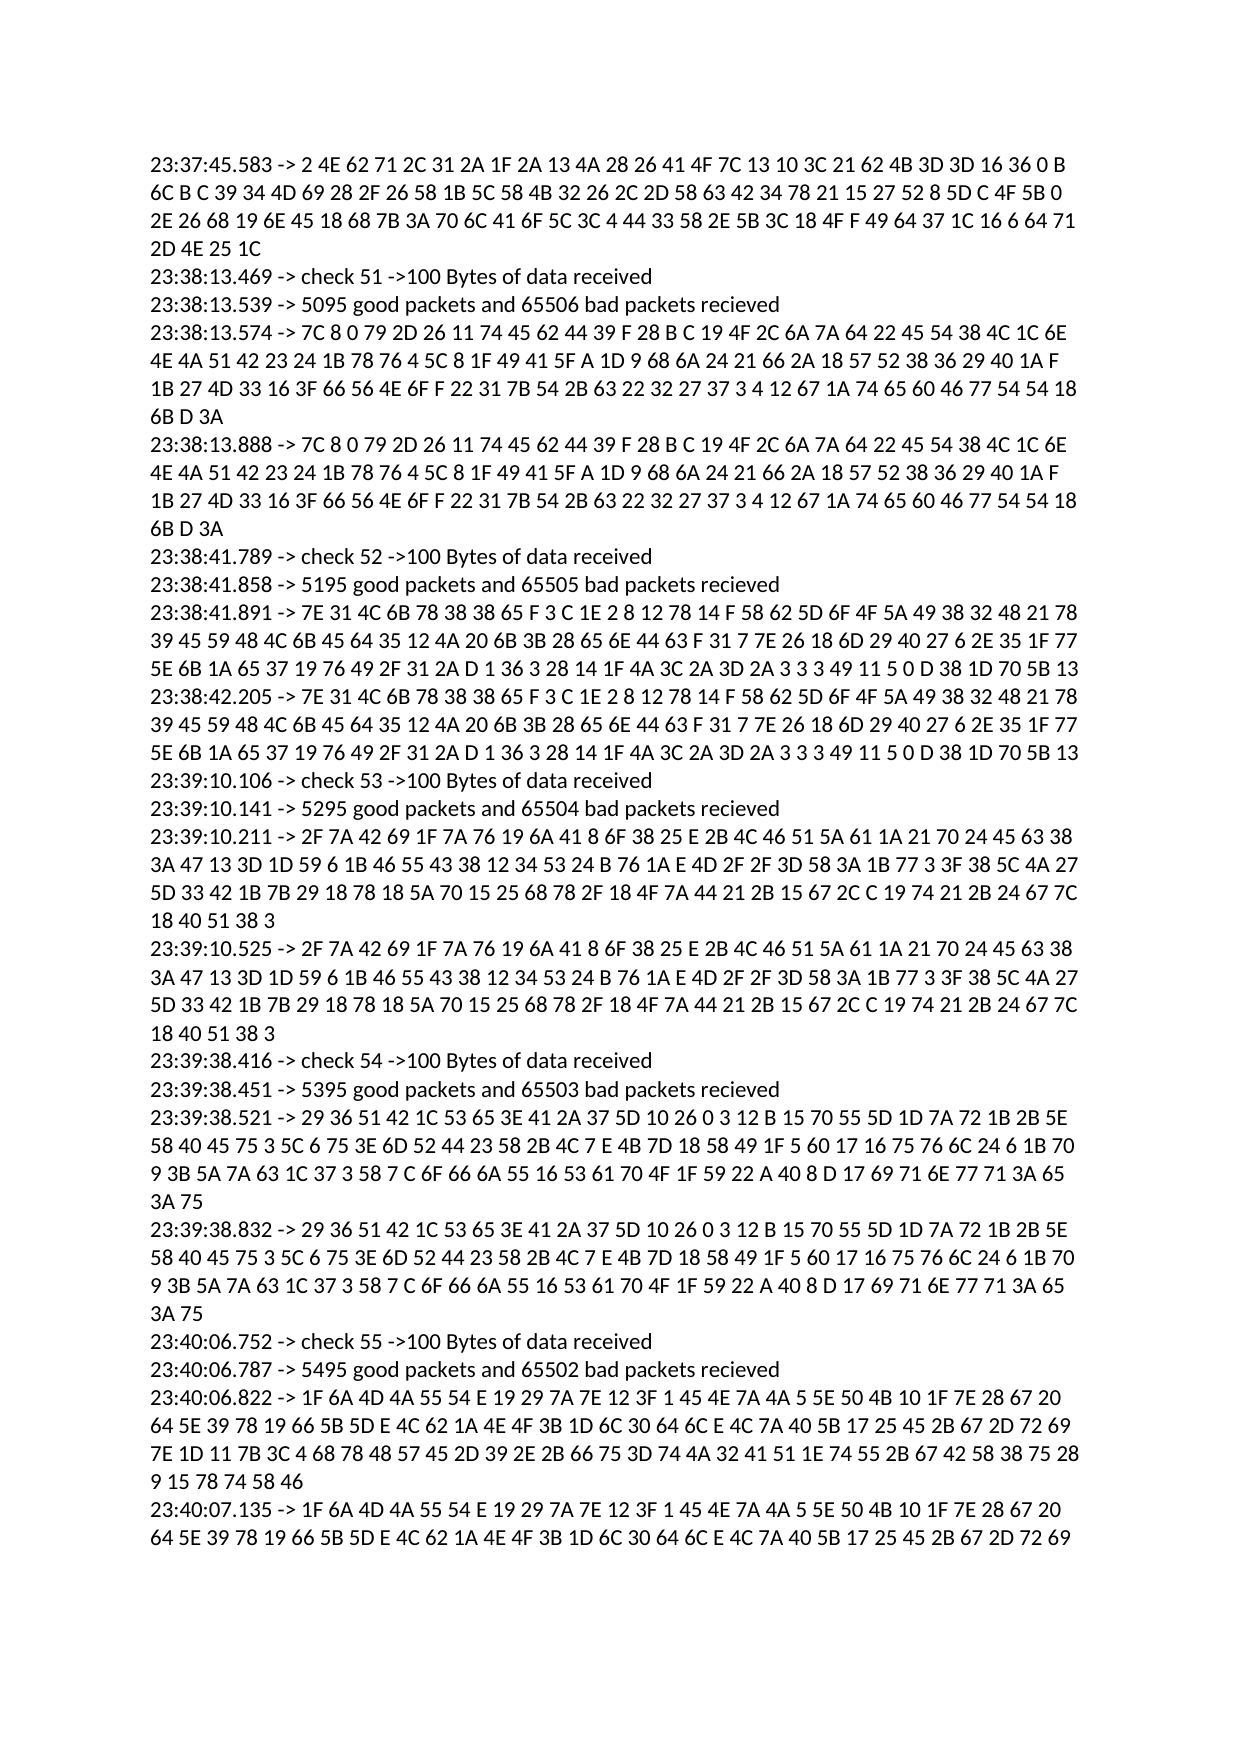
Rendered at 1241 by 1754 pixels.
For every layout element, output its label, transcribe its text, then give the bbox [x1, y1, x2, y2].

text 23:38:42.205 -> 7E 31 4C 6B 78 38 38 65 F 3 C 1E 2 8 12 78 14 F 58 62 5D 6F 4F 5A 49 38 32 48 21 78 39 45 59 48 4C 6B 45 64 35 12 4A 20 6B 3B 28 65 6E 44 63 F 31 7 7E 26 18 6D 29 40 27 6 2E 35 1F 77 5E 6B 1A 65 37 19 76 49 2F 31 2A D 1 36 3 28 14 1F 4A 3C 2A 3D 2A 3 3 3 49 11 5 0 D 38 1D 70 5B 13 [150, 682, 1090, 766]
text 23:40:06.787 -> 5495 good packets and 65502 bad packets recieved [150, 1355, 1090, 1383]
text 23:39:38.416 -> check 54 ->100 Bytes of data received [150, 1047, 1090, 1075]
text 23:39:10.141 -> 5295 good packets and 65504 bad packets recieved [150, 794, 1090, 822]
text 23:38:13.469 -> check 51 ->100 Bytes of data received [150, 262, 1090, 290]
text 23:39:10.525 -> 2F 7A 42 69 1F 7A 76 19 6A 41 8 6F 38 25 E 2B 4C 46 51 5A 61 1A 21 70 24 45 63 38 3A 47 13 3D 1D 59 6 1B 46 55 43 38 12 34 53 24 B 76 1A E 4D 2F 2F 3D 58 3A 1B 77 3 3F 38 5C 4A 27 5D 33 42 1B 7B 29 18 78 18 5A 70 15 25 68 78 2F 18 4F 7A 44 21 2B 15 67 2C C 19 74 21 2B 24 67 7C 18 40 51 38 3 [150, 934, 1090, 1047]
text 23:39:10.211 -> 2F 7A 42 69 1F 7A 76 19 6A 41 8 6F 38 25 E 2B 4C 46 51 5A 61 1A 21 70 24 45 63 38 3A 47 13 3D 1D 59 6 1B 46 55 43 38 12 34 53 24 B 76 1A E 4D 2F 2F 3D 58 3A 1B 77 3 3F 38 5C 4A 27 5D 33 42 1B 7B 29 18 78 18 5A 70 15 25 68 78 2F 18 4F 7A 44 21 2B 15 67 2C C 19 74 21 2B 24 67 7C 18 40 51 38 3 [150, 822, 1090, 934]
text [150, 1495, 1090, 1551]
text 23:39:38.451 -> 5395 good packets and 65503 bad packets recieved [150, 1075, 1090, 1103]
text 23:38:41.789 -> check 52 ->100 Bytes of data received [150, 542, 1090, 570]
text 23:40:06.822 -> 1F 6A 4D 4A 55 54 E 19 29 7A 7E 12 3F 1 45 4E 7A 4A 5 5E 50 4B 10 1F 7E 28 67 20 64 5E 39 78 19 66 5B 5D E 4C 62 1A 4E 4F 3B 1D 6C 30 64 6C E 4C 7A 40 5B 17 25 45 2B 67 2D 72 69 7E 1D 11 7B 3C 4 68 78 48 57 45 2D 39 2E 2B 66 75 3D 74 4A 32 41 51 1E 74 55 2B 67 42 58 38 75 28 9 15 78 74 58 46 [150, 1383, 1090, 1495]
text 23:39:38.521 -> 29 36 51 42 1C 53 65 3E 41 2A 37 5D 10 26 0 3 12 B 15 70 55 5D 1D 7A 72 1B 2B 5E 58 40 45 75 3 5C 6 75 3E 6D 52 44 23 58 2B 4C 7 E 4B 7D 18 58 49 1F 5 60 17 16 75 76 6C 24 6 1B 70 9 3B 5A 7A 63 1C 37 3 58 7 C 6F 66 6A 55 16 53 61 70 4F 1F 59 22 A 40 8 D 17 69 71 6E 77 71 3A 65 3A 75 [150, 1103, 1090, 1215]
text 23:38:13.539 -> 5095 good packets and 65506 bad packets recieved [150, 290, 1090, 318]
text 23:38:41.891 -> 7E 31 4C 6B 78 38 38 65 F 3 C 1E 2 8 12 78 14 F 58 62 5D 6F 4F 5A 49 38 32 48 21 78 39 45 59 48 4C 6B 45 64 35 12 4A 20 6B 3B 28 65 6E 44 63 F 31 7 7E 26 18 6D 29 40 27 6 2E 35 1F 77 5E 6B 1A 65 37 19 76 49 2F 31 2A D 1 36 3 28 14 1F 4A 3C 2A 3D 2A 3 3 3 49 11 5 0 D 38 1D 70 5B 13 [150, 598, 1090, 682]
text 23:39:10.106 -> check 53 ->100 Bytes of data received [150, 766, 1090, 794]
text 23:38:13.574 -> 7C 8 0 79 2D 26 11 74 45 62 44 39 F 28 B C 19 4F 2C 6A 7A 64 22 45 54 38 4C 1C 6E 4E 4A 51 42 23 24 1B 78 76 4 5C 8 1F 49 41 5F A 1D 9 68 6A 24 21 66 2A 18 57 52 38 36 29 40 1A F 1B 27 4D 33 16 3F 66 56 4E 6F F 22 31 7B 54 2B 63 22 32 27 37 3 4 12 67 1A 74 65 60 46 77 54 54 18 6B D 3A [150, 318, 1090, 430]
text 23:40:06.752 -> check 55 ->100 Bytes of data received [150, 1327, 1090, 1355]
text 23:39:38.832 -> 29 36 51 42 1C 53 65 3E 41 2A 37 5D 10 26 0 3 12 B 15 70 55 5D 1D 7A 72 1B 2B 5E 58 40 45 75 3 5C 6 75 3E 6D 52 44 23 58 2B 4C 7 E 4B 7D 18 58 49 1F 5 60 17 16 75 76 6C 24 6 1B 70 9 3B 5A 7A 63 1C 37 3 58 7 C 6F 66 6A 55 16 53 61 70 4F 1F 59 22 A 40 8 D 17 69 71 6E 77 71 3A 65 3A 75 [150, 1215, 1090, 1327]
text 23:38:13.888 -> 7C 8 0 79 2D 26 11 74 45 62 44 39 F 28 B C 19 4F 2C 6A 7A 64 22 45 54 38 4C 1C 6E 4E 4A 51 42 23 24 1B 78 76 4 5C 8 1F 49 41 5F A 1D 9 68 6A 24 21 66 2A 18 57 52 38 36 29 40 1A F 1B 27 4D 33 16 3F 66 56 4E 6F F 22 31 7B 54 2B 63 22 32 27 37 3 4 12 67 1A 74 65 60 46 77 54 54 18 6B D 3A [150, 430, 1090, 542]
text 23:38:41.858 -> 5195 good packets and 65505 bad packets recieved [150, 570, 1090, 598]
text 23:37:45.583 -> 2 4E 62 71 2C 31 2A 1F 2A 13 4A 28 26 41 4F 7C 13 10 3C 21 62 4B 3D 3D 16 36 0 B 6C B C 39 34 4D 69 28 2F 26 58 1B 5C 58 4B 32 26 2C 2D 58 63 42 34 78 21 15 27 52 8 5D C 4F 5B 0 2E 26 68 19 6E 45 18 68 7B 3A 70 6C 41 6F 5C 3C 4 44 33 58 2E 5B 3C 18 4F F 49 64 37 1C 16 6 64 71 2D 4E 25 1C [150, 150, 1090, 262]
